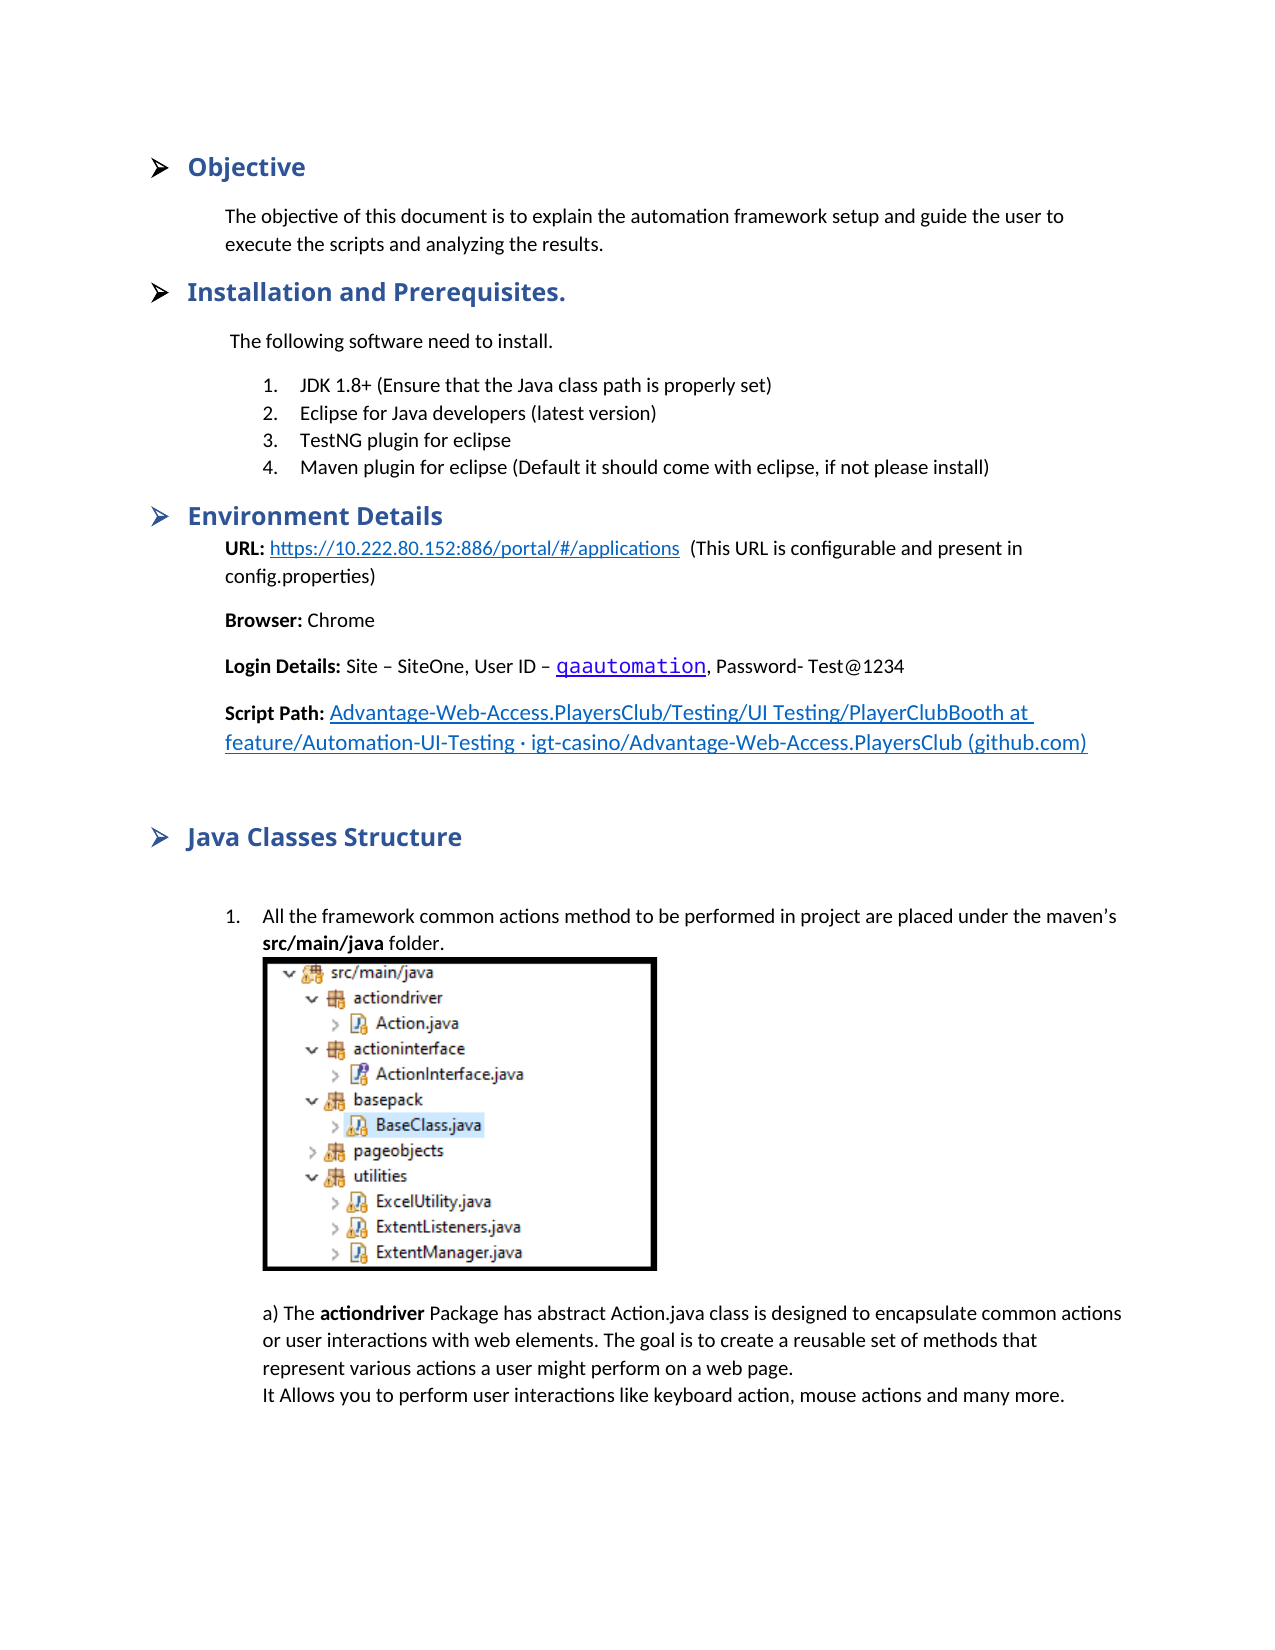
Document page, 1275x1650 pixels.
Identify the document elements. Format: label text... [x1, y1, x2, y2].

picture [262, 957, 658, 1271]
text The following software need to install. [225, 328, 1125, 354]
text URL: https://10.222.80.152:886/portal/#/applications (This URL is configurable and present in config.properties) [225, 535, 1125, 588]
list TestNG plugin for eclipse [262, 427, 1125, 453]
list All the framework common actions method to be performed in project are placed under the maven’s src/main/java folder. [225, 903, 1125, 956]
subtitle Environment Details [150, 499, 1125, 533]
text Login Details: Site – SiteOne, User ID – qaautomation, Password- Test@1234 [225, 651, 556, 679]
list JDK 1.8+ (Ensure that the Java class path is properly set) [262, 372, 1125, 398]
text Script Path: Advantage-Web-Access.PlayersClub/Testing/UI Testing/PlayerClubBooth at feature/Automation-UI-Testing · igt-casino/Advantage-Web-Access.PlayersClub (github.com) [225, 698, 1125, 756]
list Maven plugin for eclipse (Default it should come with eclipse, if not please install) [262, 454, 1125, 480]
list a) The actiondriver Package has abstract Action.java class is designed to encapsulate common actions or user interactions with web elements. The goal is to create a reusable set of methods that represent various actions a user might perform on a web page. [262, 1300, 1125, 1380]
list It Allows you to perform user interactions like keyboard action, mouse actions and many more. [262, 1382, 1125, 1407]
list Objective [150, 150, 1125, 184]
text The objective of this document is to explain the automation framework setup and guide the user to execute the scripts and analyzing the results. [225, 203, 1125, 256]
list Installation and Prerequisites. [150, 275, 1125, 309]
text Login Details: Site – SiteOne, User ID – qaautomation, Password- Test@1234 [706, 651, 1125, 679]
subtitle Java Classes Structure [150, 819, 1125, 853]
list Eclipse for Java developers (latest version) [262, 400, 1125, 425]
text Browser: Chrome [225, 607, 1125, 632]
